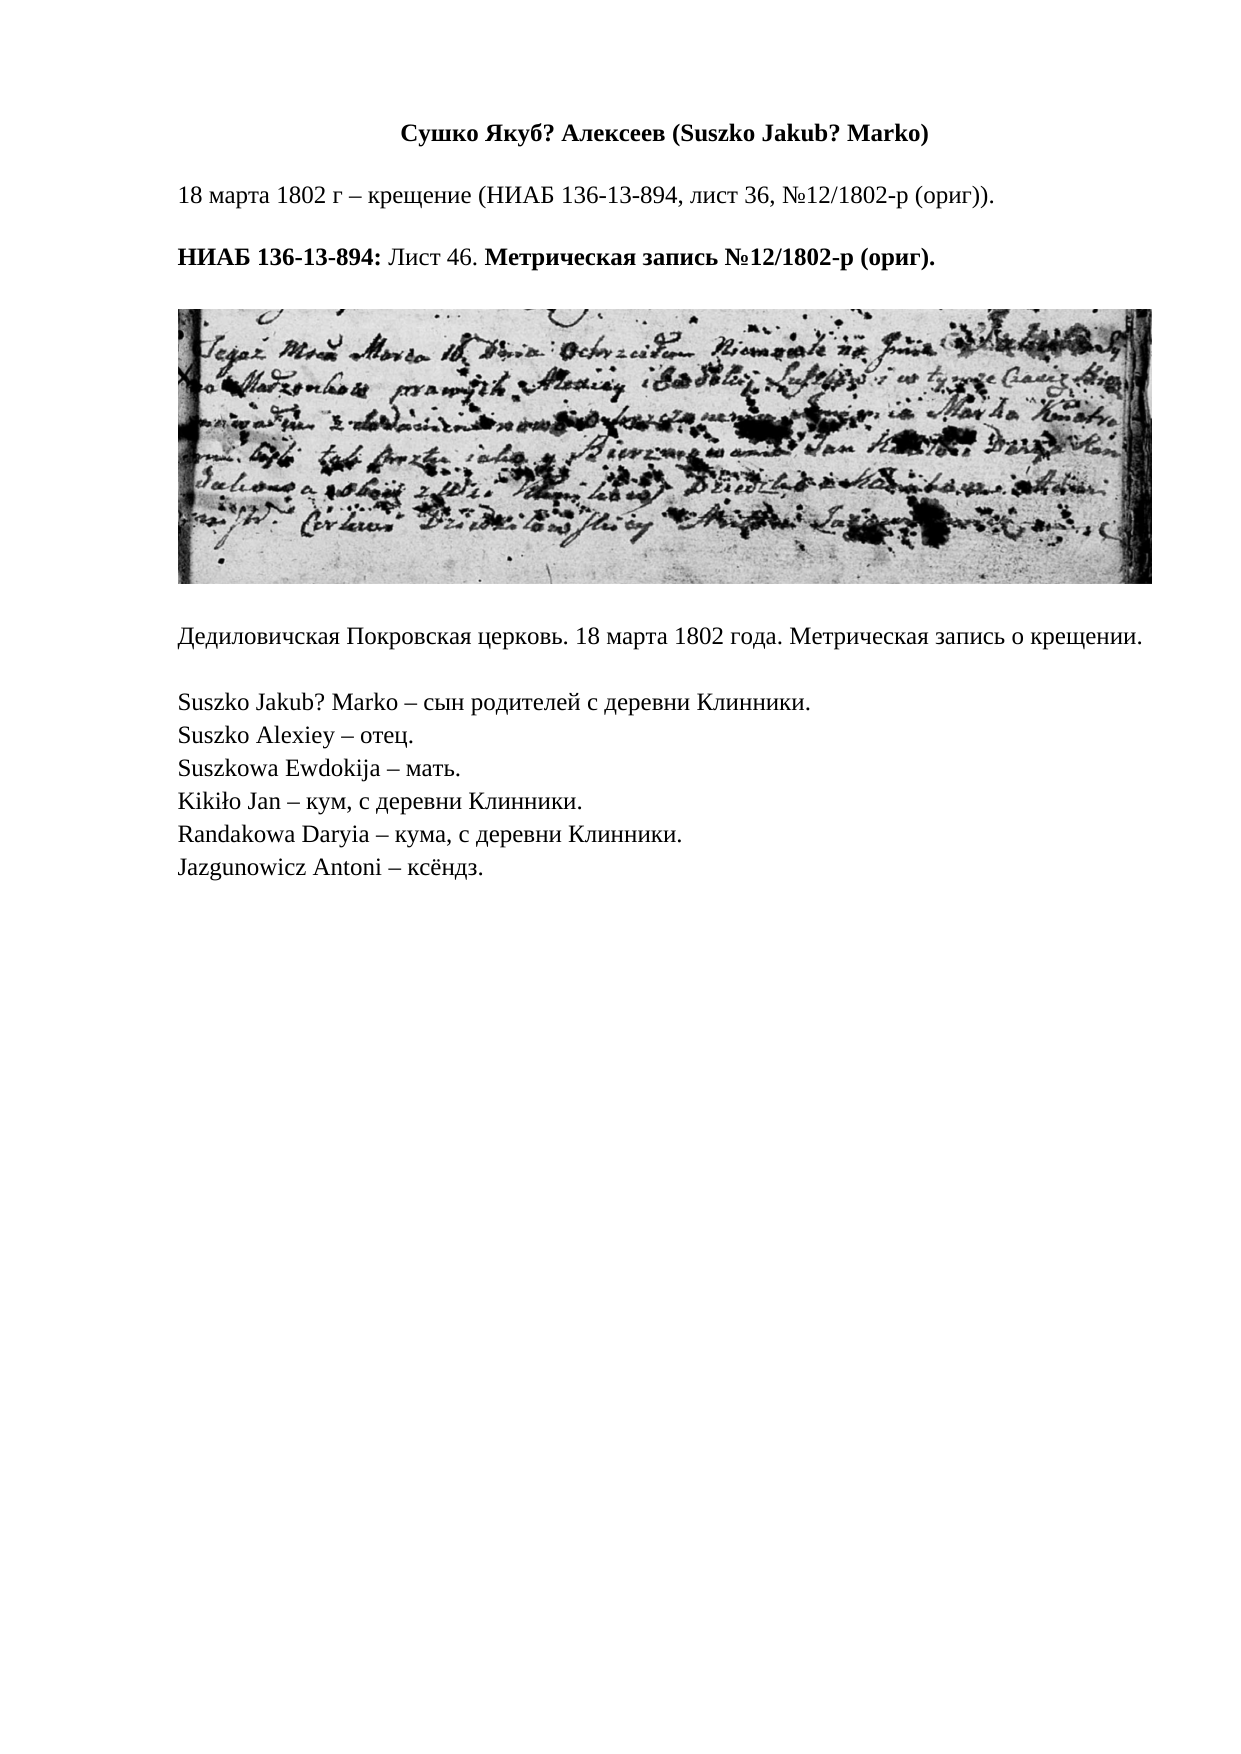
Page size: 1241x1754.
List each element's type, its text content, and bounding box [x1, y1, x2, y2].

text НИАБ 136-13-894: Лист 46. Метрическая запись №12/1802-р (ориг). [177, 242, 1152, 271]
text Suszkowa Ewdokija – мать. [177, 753, 1152, 782]
text Randakowa Daryia – кума, с деревни Клинники. [177, 819, 1152, 848]
picture [179, 309, 1151, 584]
text Suszko Alexiеy – отец. [177, 720, 1152, 749]
text Дедиловичская Покровская церковь. 18 марта 1802 года. Метрическая запись о крещении. [177, 621, 1152, 650]
text Kikiło Jan – кум, с деревни Клинники. [177, 786, 1152, 815]
text Suszko Jakub? Markо – сын родителей с деревни Клинники. [177, 687, 1152, 716]
text 18 марта 1802 г – крещение (НИАБ 136-13-894, лист 36, №12/1802-р (ориг)). [177, 180, 1152, 209]
text Сушко Якуб? Алексеев (Suszko Jakub? Marko) [177, 118, 1152, 147]
text Jazgunowicz Antoni – ксёндз. [177, 852, 1152, 881]
